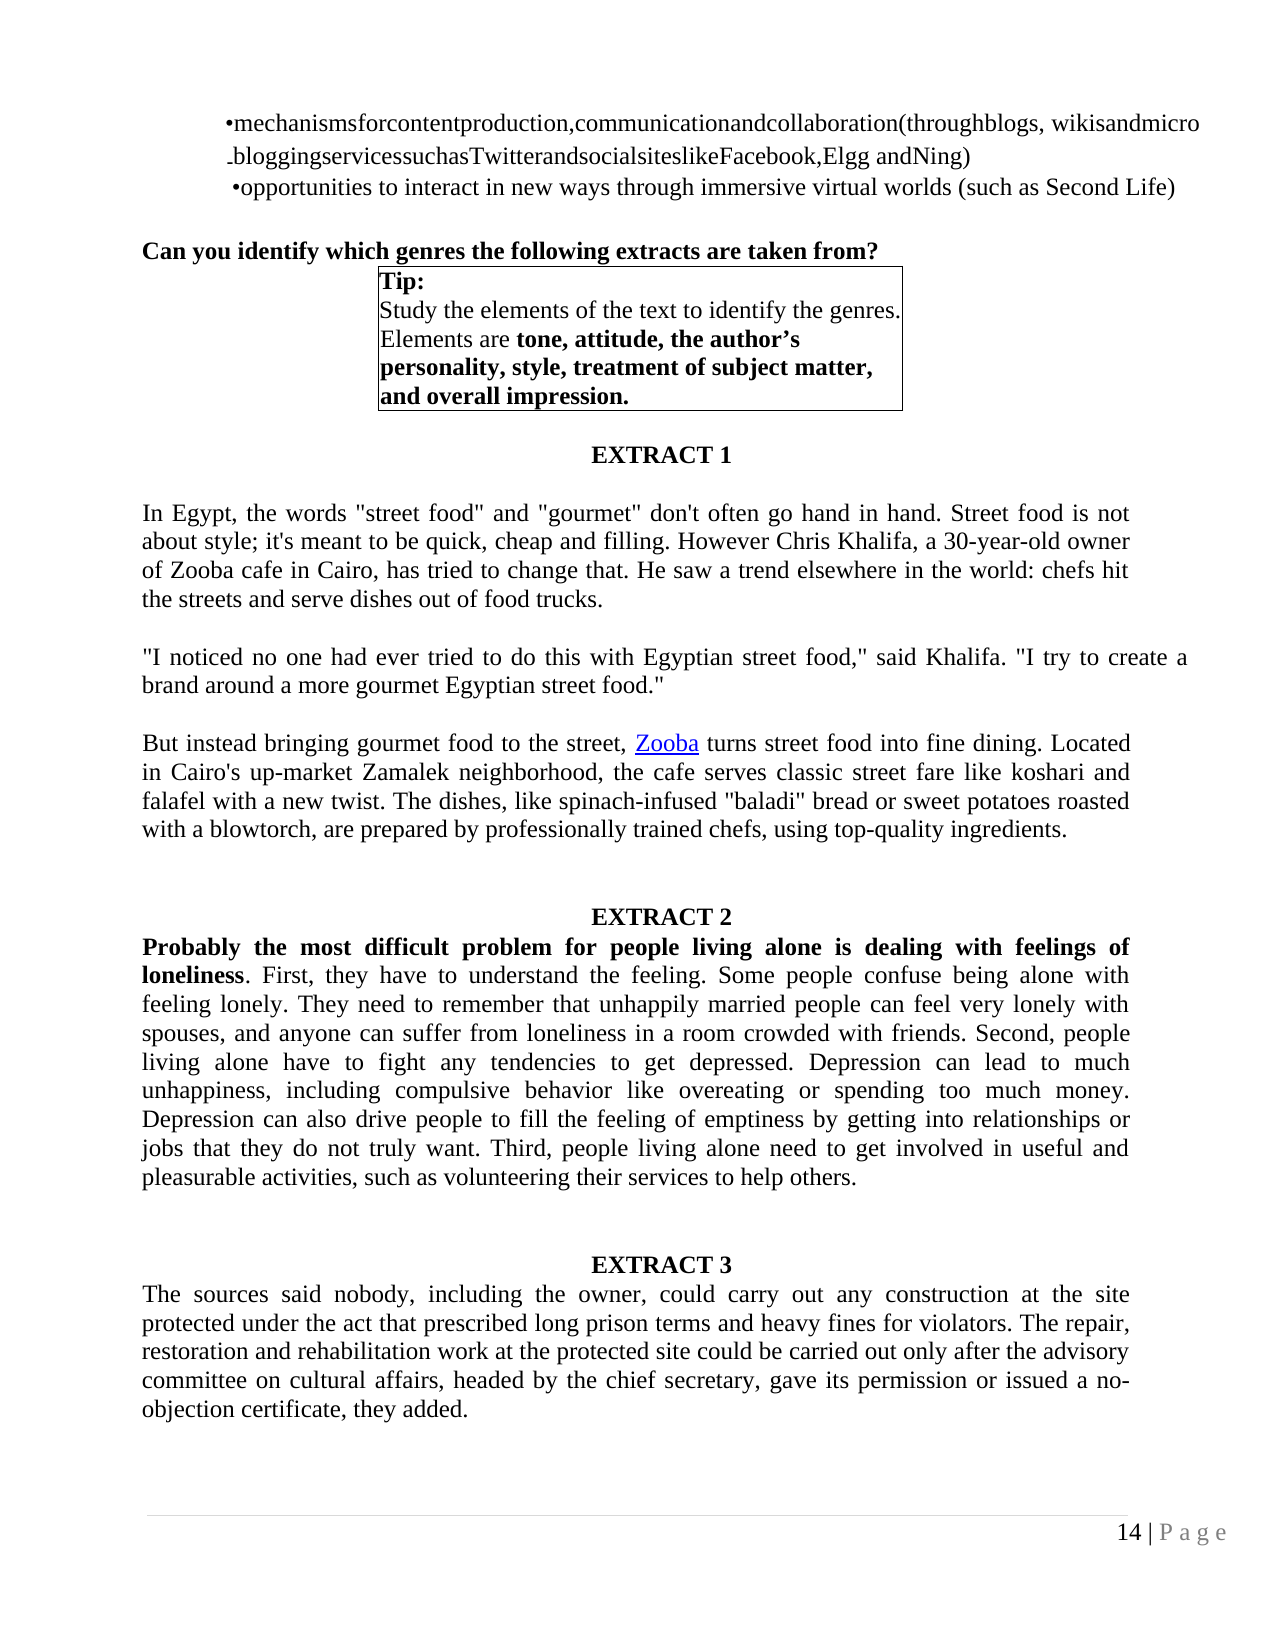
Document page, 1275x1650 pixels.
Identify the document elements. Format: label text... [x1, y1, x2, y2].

text Study the elements of the text to identify the genres. Elements are tone, attitude, the author’s personality, style, treatment of subject matter, and overall impression. [379, 295, 902, 410]
text EXTRACT 2 [95, 902, 1228, 931]
text Probably the most difficult problem for people living alone is dealing with feelings of loneliness. First, they have to understand the feeling. Some people confuse being alone with feeling lonely. They need to remember that unhappily married people can feel very lonely with spouses, and anyone can suffer from loneliness in a room crowded with friends. Second, people living alone have to fight any tendencies to get depressed. Depression can lead to much unhappiness, including compulsive behavior like overeating or spending too much money. Depression can also drive people to fill the feeling of emptiness by getting into relationships or jobs that they do not truly want. Third, people living alone need to get involved in useful and pleasurable activities, such as volunteering their services to help others. [142, 932, 1131, 1190]
text Tip: [379, 267, 902, 295]
text •mechanisms for content production,communication and collaboration (through blogs, wikis and microblogging services such as Twitter and social sites like Facebook, Elgg and Ning) [225, 105, 1205, 171]
text EXTRACT 3 [95, 1250, 1228, 1278]
text But instead bringing gourmet food to the street, Zooba turns street food into fine dining. Located in Cairo's up-market Zamalek neighborhood, the cafe serves classic street fare like koshari and falafel with a new twist. The dishes, like spinach-infused "baladi" bread or sweet potatoes roasted with a blowtorch, are prepared by professionally trained chefs, using top-quality ingredients. [142, 728, 1131, 843]
text EXTRACT 1 [95, 440, 1228, 469]
text •opportunities to interact in new ways through immersive virtual worlds (such as Second Life) [225, 172, 1224, 201]
text In Egypt, the words "street food" and "gourmet" don't often go hand in hand. Street food is not about style; it's meant to be quick, cheap and filling. However Chris Khalifa, a 30-year-old owner of Zooba cafe in Cairo, has tried to change that. He saw a trend elsewhere in the world: chefs hit the streets and serve dishes out of food trucks. [142, 498, 1131, 613]
text Can you identify which genres the following extracts are taken from? [142, 236, 1228, 264]
text "I noticed no one had ever tried to do this with Egyptian street food," said Khalifa. "I try to create a brand around a more gourmet Egyptian street food." [142, 642, 1190, 699]
text The sources said nobody, including the owner, could carry out any construction at the site protected under the act that prescribed long prison terms and heavy fines for violators. The repair, restoration and rehabilitation work at the protected site could be carried out only after the advisory committee on cultural affairs, headed by the chief secretary, gave its permission or issued a no-objection certificate, they added. [142, 1279, 1131, 1423]
